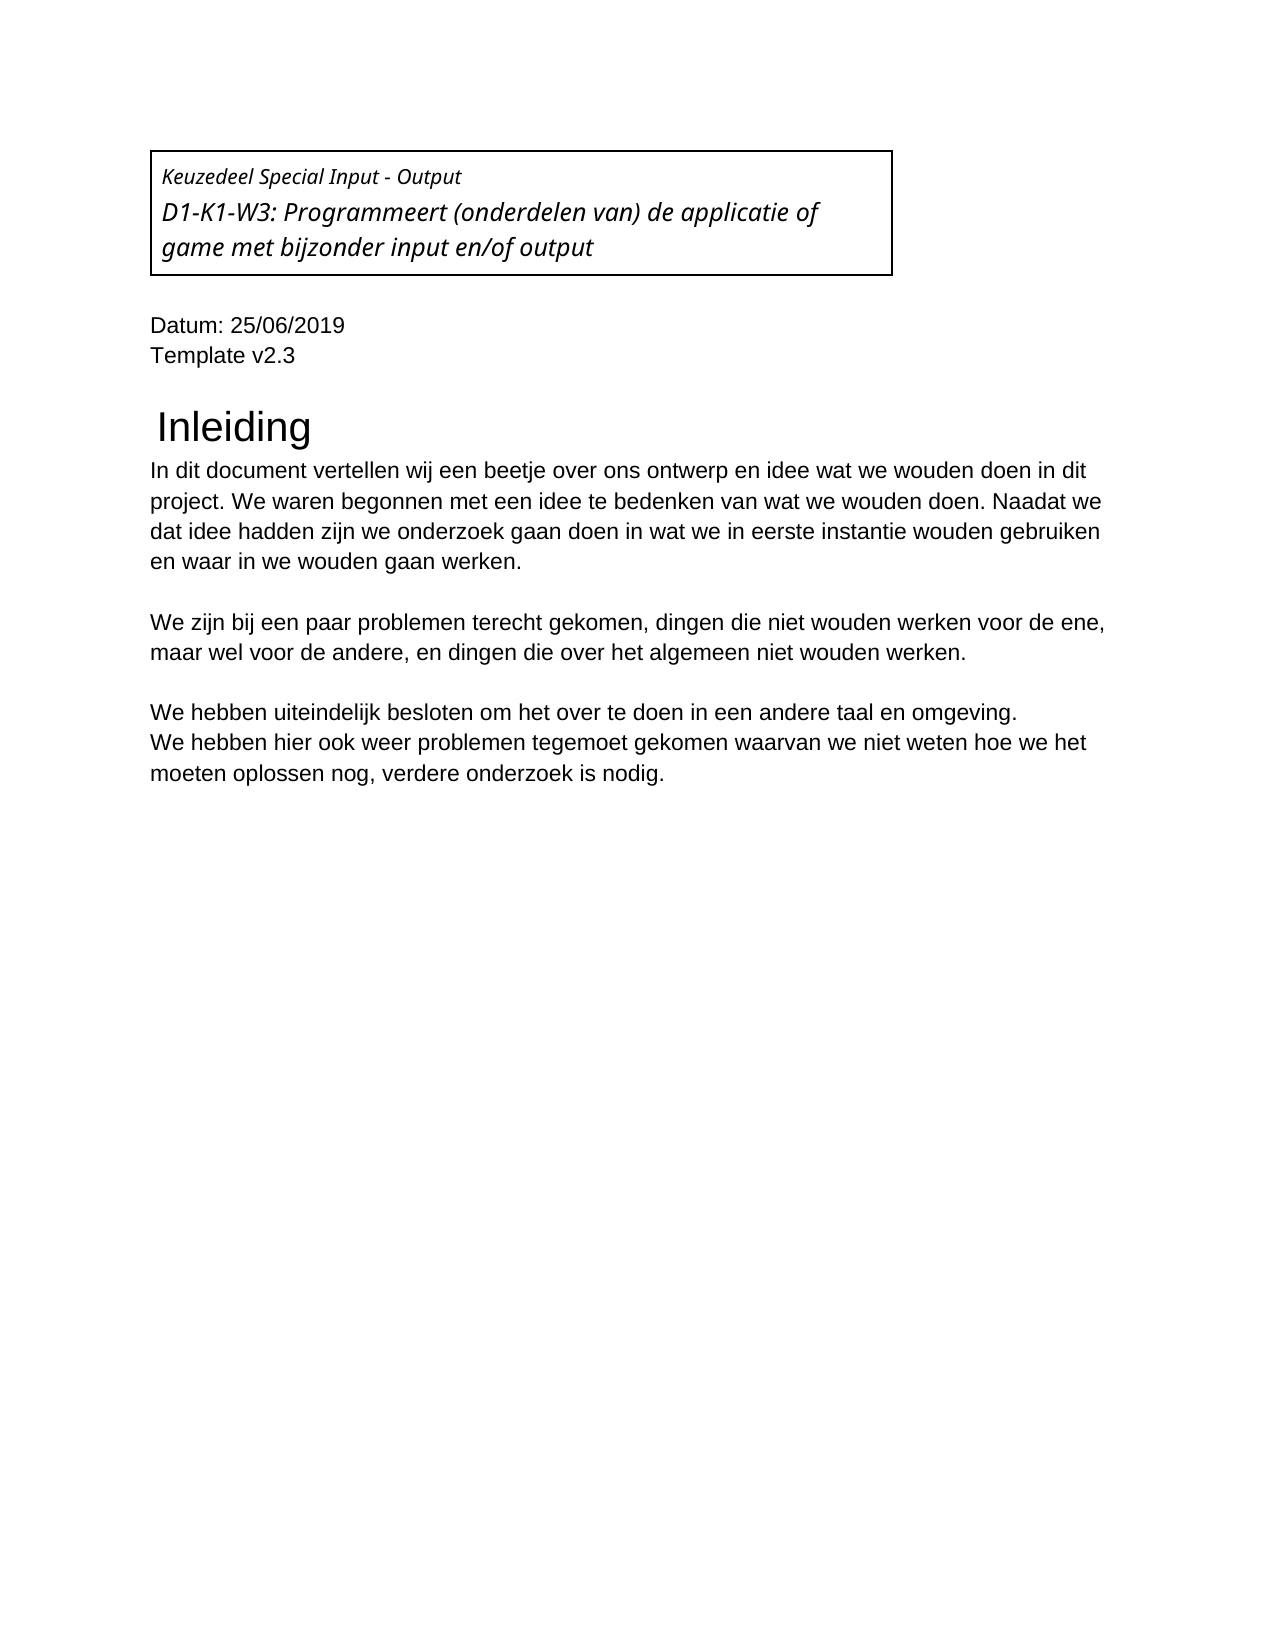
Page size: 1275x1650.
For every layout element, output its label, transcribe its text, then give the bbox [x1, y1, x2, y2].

text Datum: 25/06/2019 [150, 312, 1125, 338]
text We zijn bij een paar problemen terecht gekomen, dingen die niet wouden werken voor de ene, maar wel voor de andere, en dingen die over het algemeen niet wouden werken. [150, 608, 1125, 665]
text We hebben uiteindelijk besloten om het over te doen in een andere taal en omgeving. [150, 699, 1125, 725]
text Inleiding [150, 402, 1125, 450]
text Template v2.3 [150, 342, 1125, 368]
table_header Keuzedeel Special Input - Output D1-K1-W3: Programmeert (onderdelen van) de applicatie of game met bijzonder input en/of output [152, 152, 891, 274]
text We hebben hier ook weer problemen tegemoet gekomen waarvan we niet weten hoe we het moeten oplossen nog, verdere onderzoek is nodig. [150, 729, 1125, 846]
text In dit document vertellen wij een beetje over ons ontwerp en idee wat we wouden doen in dit project. We waren begonnen met een idee te bedenken van wat we wouden doen. Naadat we dat idee hadden zijn we onderzoek gaan doen in wat we in eerste instantie wouden gebruiken en waar in we wouden gaan werken. [150, 457, 1125, 604]
